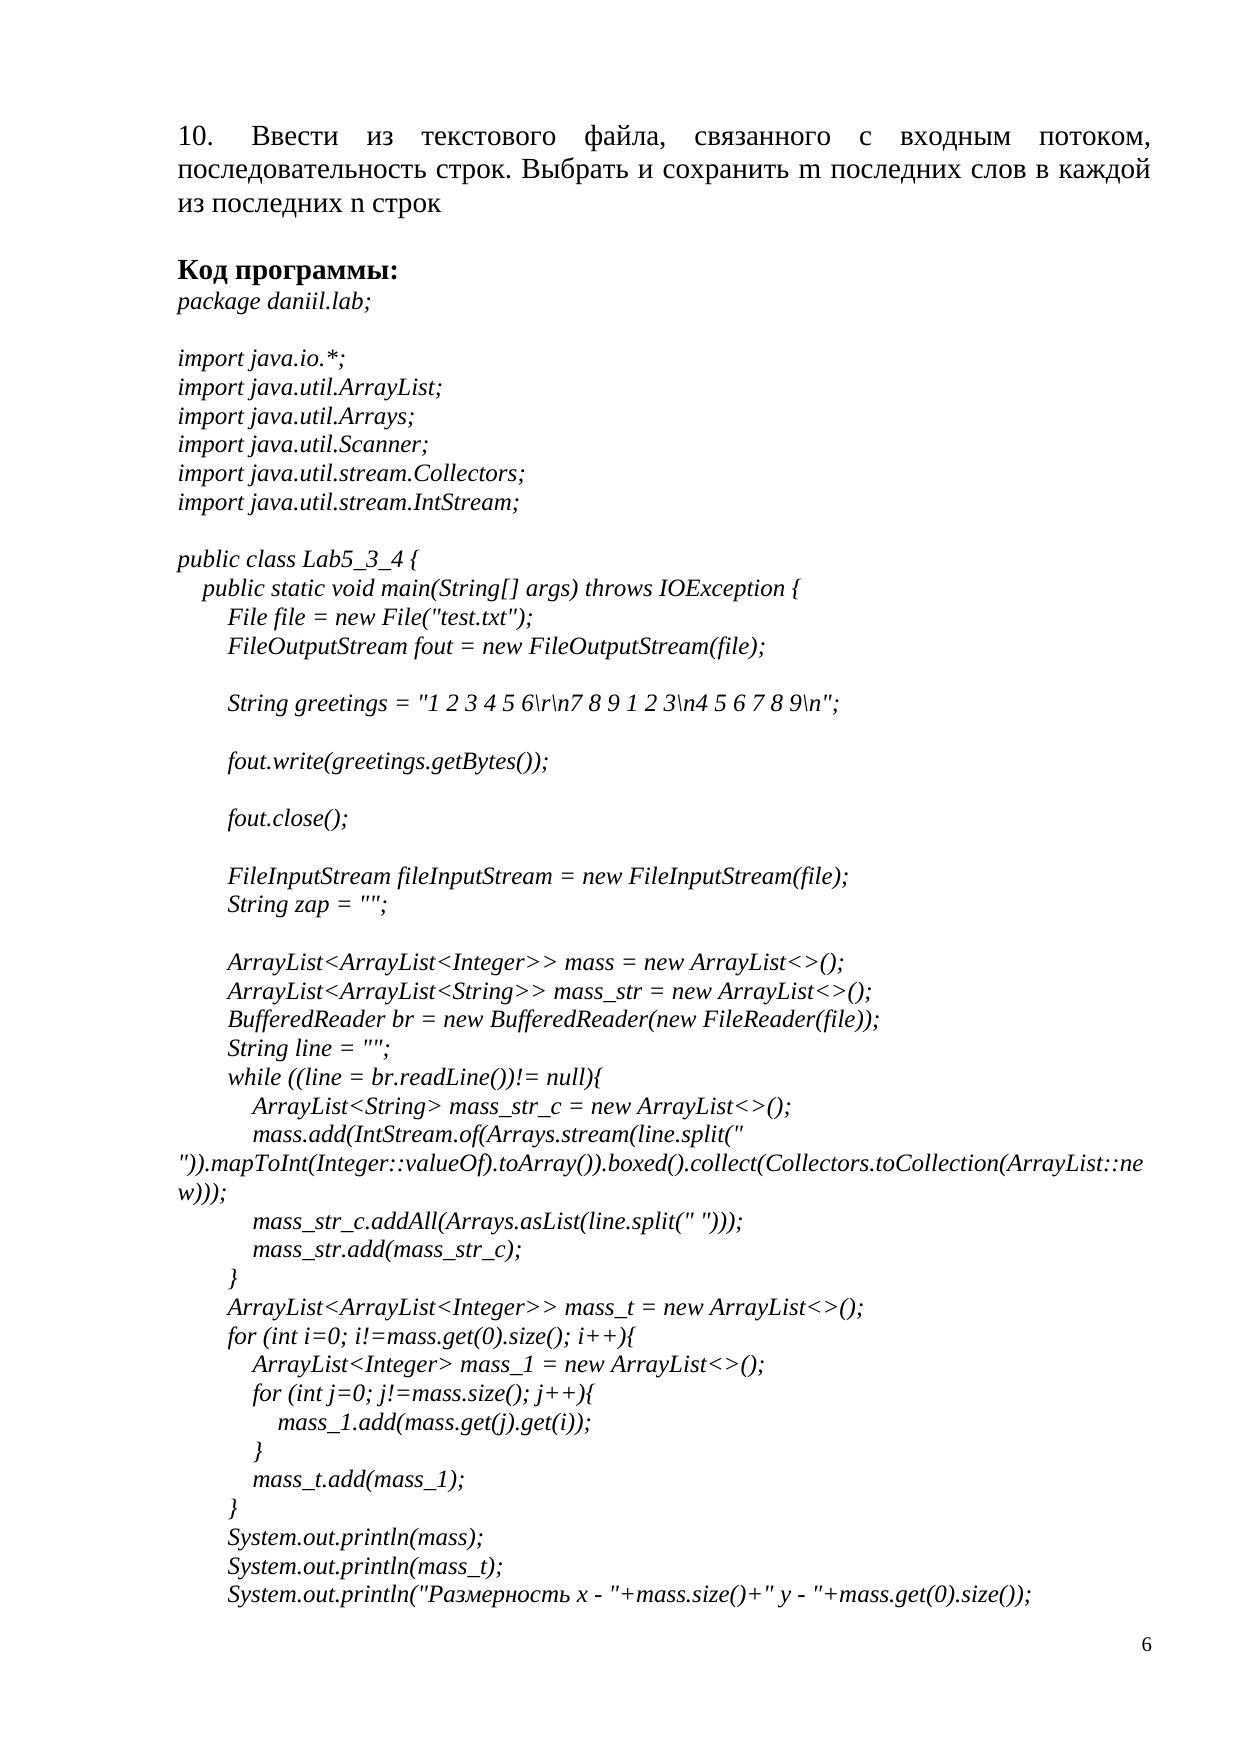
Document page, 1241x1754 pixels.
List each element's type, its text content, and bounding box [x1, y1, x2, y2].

text mass.add(IntStream.of(Arrays.stream(line.split(" ")).mapToInt(Integer::valueOf).toArray()).boxed().collect(Collectors.toCollection(ArrayList::new))); [177, 1119, 1152, 1206]
text ArrayList<ArrayList<String>> mass_str = new ArrayList<>(); [177, 976, 1152, 1004]
text for (int i=0; i!=mass.get(0).size(); i++){ [177, 1321, 1152, 1349]
text System.out.println(mass_t); [177, 1551, 1152, 1579]
text import java.util.stream.Collectors; [177, 458, 1152, 487]
text fout.write(greetings.getBytes()); [177, 746, 1152, 774]
text File file = new File("test.txt"); [177, 602, 1152, 631]
text ArrayList<ArrayList<Integer>> mass_t = new ArrayList<>(); [177, 1292, 1152, 1321]
text } [177, 1493, 1152, 1522]
text ArrayList<String> mass_str_c = new ArrayList<>(); [177, 1091, 1152, 1119]
text ArrayList<Integer> mass_1 = new ArrayList<>(); [177, 1349, 1152, 1378]
text mass_1.add(mass.get(j).get(i)); [177, 1407, 1152, 1436]
text BufferedReader br = new BufferedReader(new FileReader(file)); [177, 1004, 1152, 1033]
text String greetings = "1 2 3 4 5 6\r\n7 8 9 1 2 3\n4 5 6 7 8 9\n"; [177, 688, 1152, 717]
text ArrayList<ArrayList<Integer>> mass = new ArrayList<>(); [177, 947, 1152, 976]
text import java.util.ArrayList; [177, 372, 1152, 401]
text mass_str.add(mass_str_c); [177, 1234, 1152, 1263]
text } [177, 1436, 1152, 1464]
text import java.util.Scanner; [177, 429, 1152, 458]
text mass_str_c.addAll(Arrays.asList(line.split(" "))); [177, 1206, 1152, 1234]
text String line = ""; [177, 1033, 1152, 1062]
text import java.io.*; [177, 343, 1152, 372]
text import java.util.Arrays; [177, 401, 1152, 429]
text FileOutputStream fout = new FileOutputStream(file); [177, 631, 1152, 659]
text } [177, 1263, 1152, 1292]
text Код программы: [177, 252, 1152, 286]
text String zap = ""; [177, 889, 1152, 918]
text while ((line = br.readLine())!= null){ [177, 1062, 1152, 1091]
text System.out.println(mass); [177, 1522, 1152, 1551]
text package daniil.lab; [177, 286, 1152, 314]
text public class Lab5_3_4 { [177, 544, 1152, 573]
text fout.close(); [177, 803, 1152, 832]
text mass_t.add(mass_1); [177, 1464, 1152, 1493]
text import java.util.stream.IntStream; [177, 487, 1152, 516]
text FileInputStream fileInputStream = new FileInputStream(file); [177, 861, 1152, 889]
text public static void main(String[] args) throws IOException { [177, 573, 1152, 602]
text System.out.println("Размерность x - "+mass.size()+" y - "+mass.get(0).size()); [177, 1579, 1152, 1608]
text 10. Ввести из текстового файла, связанного с входным потоком, последовательность строк. Выбрать и сохранить m последних слов в каждой из последних n строк [177, 118, 1152, 219]
text for (int j=0; j!=mass.size(); j++){ [177, 1378, 1152, 1407]
